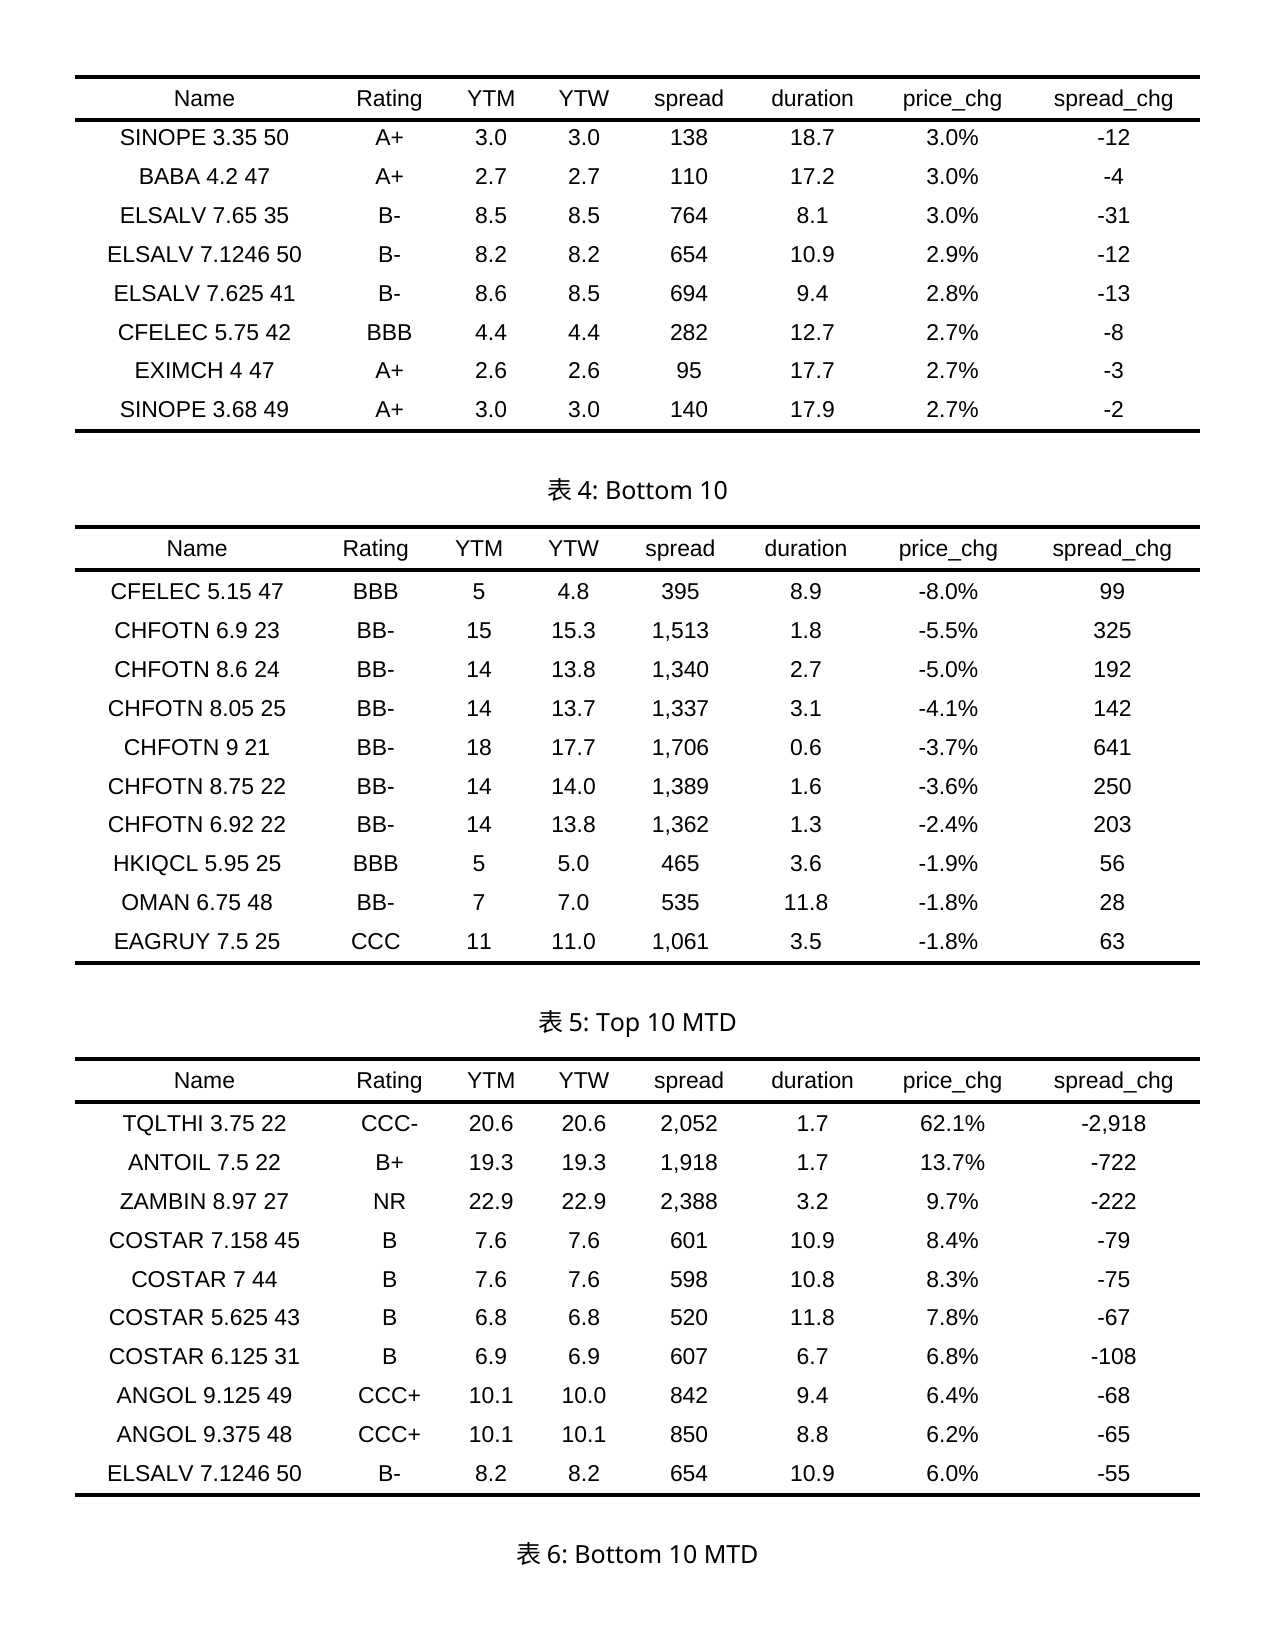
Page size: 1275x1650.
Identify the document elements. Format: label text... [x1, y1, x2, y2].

table_cell 2.6 [537, 351, 631, 390]
table_cell 465 [621, 844, 739, 883]
table_header Rating [334, 79, 445, 118]
table_cell 3.0 [445, 390, 537, 429]
table_cell 2,388 [631, 1182, 747, 1220]
table_header spread_chg [1024, 529, 1200, 568]
table_cell 4.8 [525, 572, 621, 611]
table_header price_chg [872, 529, 1024, 568]
table_cell 1,706 [621, 728, 739, 766]
table_header YTM [445, 79, 537, 118]
table_cell 1.7 [747, 1143, 878, 1182]
table_cell CCC [319, 922, 432, 961]
table_cell 2.7% [878, 312, 1027, 351]
table_cell 8.2 [537, 235, 631, 273]
table_cell B- [334, 1454, 445, 1492]
table_cell 13.8 [525, 650, 621, 689]
table_cell -4.1% [872, 689, 1024, 727]
table_cell -2 [1027, 390, 1200, 429]
table_cell -3.6% [872, 766, 1024, 805]
table_cell 654 [631, 1454, 747, 1492]
table_cell 14 [433, 689, 525, 727]
table_cell 7.6 [537, 1220, 631, 1259]
table_cell 10.0 [537, 1376, 631, 1415]
table_cell 4.4 [445, 312, 537, 351]
table_header spread [621, 529, 739, 568]
table_header duration [739, 529, 872, 568]
table_cell ANGOL 9.375 48 [75, 1415, 333, 1453]
table_cell -79 [1027, 1220, 1200, 1259]
table_header YTW [537, 79, 631, 118]
table_cell CHFOTN 6.9 23 [75, 611, 319, 650]
table_cell 1.6 [739, 766, 872, 805]
table_header Name [75, 529, 319, 568]
table_cell -55 [1027, 1454, 1200, 1492]
table_cell A+ [334, 351, 445, 390]
table_cell 2.6 [445, 351, 537, 390]
text 表4: Bottom 10 [75, 471, 1200, 507]
table_cell 0.6 [739, 728, 872, 766]
table_cell EXIMCH 4 47 [75, 351, 333, 390]
table_cell -3 [1027, 351, 1200, 390]
table_cell COSTAR 7 44 [75, 1259, 333, 1298]
table_cell NR [334, 1182, 445, 1220]
table_cell ELSALV 7.65 35 [75, 196, 333, 234]
table_header YTM [445, 1061, 537, 1100]
table_cell 138 [631, 122, 747, 157]
table_cell 8.5 [445, 196, 537, 234]
table_cell 13.8 [525, 805, 621, 844]
table_cell HKIQCL 5.95 25 [75, 844, 319, 883]
table_cell 535 [621, 883, 739, 922]
table_cell ANGOL 9.125 49 [75, 1376, 333, 1415]
table_cell OMAN 6.75 48 [75, 883, 319, 922]
table_cell CCC+ [334, 1376, 445, 1415]
table_cell 6.8 [537, 1298, 631, 1337]
table_cell -1.8% [872, 922, 1024, 961]
table_cell 17.7 [525, 728, 621, 766]
table_cell 28 [1024, 883, 1200, 922]
table_header spread_chg [1027, 1061, 1200, 1100]
table_cell 10.8 [747, 1259, 878, 1298]
table_header price_chg [878, 79, 1027, 118]
table_cell 8.2 [445, 1454, 537, 1492]
table_cell ANTOIL 7.5 22 [75, 1143, 333, 1182]
table_cell ELSALV 7.1246 50 [75, 1454, 333, 1492]
table_cell 22.9 [445, 1182, 537, 1220]
table_cell 3.0 [537, 122, 631, 157]
table_cell 6.8 [445, 1298, 537, 1337]
table_cell 142 [1024, 689, 1200, 727]
table_cell 250 [1024, 766, 1200, 805]
table_cell 10.9 [747, 1220, 878, 1259]
table_cell 2.8% [878, 274, 1027, 312]
table_cell 1,061 [621, 922, 739, 961]
table_header YTW [525, 529, 621, 568]
table_cell 110 [631, 157, 747, 196]
table_cell 8.9 [739, 572, 872, 611]
table_cell 6.0% [878, 1454, 1027, 1492]
table_cell 18.7 [747, 122, 878, 157]
table_cell 8.6 [445, 274, 537, 312]
table_cell -2,918 [1027, 1104, 1200, 1143]
table_cell COSTAR 7.158 45 [75, 1220, 333, 1259]
table_cell 6.4% [878, 1376, 1027, 1415]
table_cell SINOPE 3.35 50 [75, 122, 333, 157]
table_cell 14.0 [525, 766, 621, 805]
table_cell 6.8% [878, 1337, 1027, 1376]
table_cell 192 [1024, 650, 1200, 689]
table_cell 2.7 [445, 157, 537, 196]
table_cell BB- [319, 805, 432, 844]
table_cell 56 [1024, 844, 1200, 883]
table_cell 654 [631, 235, 747, 273]
table_cell 3.0% [878, 157, 1027, 196]
table_cell 17.2 [747, 157, 878, 196]
table_header spread [631, 79, 747, 118]
table_cell 3.0 [445, 122, 537, 157]
table_cell A+ [334, 390, 445, 429]
table_cell 325 [1024, 611, 1200, 650]
table_cell 10.1 [445, 1415, 537, 1453]
table_cell B- [334, 274, 445, 312]
table_cell 62.1% [878, 1104, 1027, 1143]
table_cell COSTAR 5.625 43 [75, 1298, 333, 1337]
table_cell 8.2 [537, 1454, 631, 1492]
table_cell -1.8% [872, 883, 1024, 922]
table_cell 1.3 [739, 805, 872, 844]
table_cell 3.2 [747, 1182, 878, 1220]
table_cell BBB [319, 844, 432, 883]
table_cell 694 [631, 274, 747, 312]
table_cell ELSALV 7.625 41 [75, 274, 333, 312]
table_cell 8.5 [537, 196, 631, 234]
table_cell A+ [334, 157, 445, 196]
table_cell 22.9 [537, 1182, 631, 1220]
table_cell 842 [631, 1376, 747, 1415]
table_cell 19.3 [445, 1143, 537, 1182]
table_cell 6.2% [878, 1415, 1027, 1453]
table_cell 13.7 [525, 689, 621, 727]
table_cell ZAMBIN 8.97 27 [75, 1182, 333, 1220]
table_cell -4 [1027, 157, 1200, 196]
table_cell -8.0% [872, 572, 1024, 611]
table_cell 9.4 [747, 274, 878, 312]
table_cell 3.6 [739, 844, 872, 883]
table_cell 1.7 [747, 1104, 878, 1143]
table_cell 3.1 [739, 689, 872, 727]
table_cell 12.7 [747, 312, 878, 351]
table_cell 1,513 [621, 611, 739, 650]
table_cell 8.2 [445, 235, 537, 273]
table_cell 601 [631, 1220, 747, 1259]
table_cell BBB [319, 572, 432, 611]
table_cell -75 [1027, 1259, 1200, 1298]
table_cell 13.7% [878, 1143, 1027, 1182]
table_cell 10.1 [537, 1415, 631, 1453]
table_cell 5 [433, 572, 525, 611]
table_cell 6.7 [747, 1337, 878, 1376]
table_cell -222 [1027, 1182, 1200, 1220]
table_cell 2.7% [878, 390, 1027, 429]
table_cell 8.4% [878, 1220, 1027, 1259]
table_cell B- [334, 196, 445, 234]
table_cell 18 [433, 728, 525, 766]
table_cell CHFOTN 8.6 24 [75, 650, 319, 689]
table_cell BBB [334, 312, 445, 351]
table_cell 4.4 [537, 312, 631, 351]
table_cell 607 [631, 1337, 747, 1376]
table_cell -67 [1027, 1298, 1200, 1337]
table_cell 2.7 [739, 650, 872, 689]
text 表5: Top 10 MTD [75, 1002, 1200, 1038]
table_cell 1,340 [621, 650, 739, 689]
table_cell 6.9 [537, 1337, 631, 1376]
table_cell 395 [621, 572, 739, 611]
table_cell 9.7% [878, 1182, 1027, 1220]
table_cell CHFOTN 8.75 22 [75, 766, 319, 805]
table_cell TQLTHI 3.75 22 [75, 1104, 333, 1143]
table_cell B [334, 1337, 445, 1376]
table_cell CCC- [334, 1104, 445, 1143]
table_cell BB- [319, 766, 432, 805]
table_cell 14 [433, 805, 525, 844]
table_cell -65 [1027, 1415, 1200, 1453]
table_cell 8.5 [537, 274, 631, 312]
table_cell -12 [1027, 122, 1200, 157]
table_cell -5.5% [872, 611, 1024, 650]
table_cell 282 [631, 312, 747, 351]
table_cell 10.9 [747, 1454, 878, 1492]
table_cell 2.7 [537, 157, 631, 196]
table_cell 11 [433, 922, 525, 961]
table_cell 1,337 [621, 689, 739, 727]
table_cell B [334, 1220, 445, 1259]
table_cell 99 [1024, 572, 1200, 611]
table_cell 11.8 [747, 1298, 878, 1337]
table_cell BB- [319, 883, 432, 922]
table_cell 5.0 [525, 844, 621, 883]
table_cell COSTAR 6.125 31 [75, 1337, 333, 1376]
table_cell BABA 4.2 47 [75, 157, 333, 196]
table_cell 7.6 [445, 1220, 537, 1259]
table_cell 15.3 [525, 611, 621, 650]
table_cell 140 [631, 390, 747, 429]
table_cell 7.0 [525, 883, 621, 922]
table_cell BB- [319, 728, 432, 766]
table_cell 8.8 [747, 1415, 878, 1453]
table_cell 10.9 [747, 235, 878, 273]
table_cell -1.9% [872, 844, 1024, 883]
table_cell 7.8% [878, 1298, 1027, 1337]
table_header duration [747, 79, 878, 118]
table_cell 7.6 [445, 1259, 537, 1298]
table_cell 203 [1024, 805, 1200, 844]
table_header spread_chg [1027, 79, 1200, 118]
table_cell 14 [433, 766, 525, 805]
table_cell 850 [631, 1415, 747, 1453]
table_cell 3.0% [878, 122, 1027, 157]
table_header Rating [319, 529, 432, 568]
table_cell -108 [1027, 1337, 1200, 1376]
table_cell CFELEC 5.15 47 [75, 572, 319, 611]
table_cell 17.9 [747, 390, 878, 429]
table_cell 95 [631, 351, 747, 390]
table_cell -2.4% [872, 805, 1024, 844]
table_cell 2.7% [878, 351, 1027, 390]
table_cell 17.7 [747, 351, 878, 390]
text 表6: Bottom 10 MTD [75, 1534, 1200, 1570]
table_cell CHFOTN 6.92 22 [75, 805, 319, 844]
table_header Name [75, 1061, 333, 1100]
table_header Rating [334, 1061, 445, 1100]
table_cell 9.4 [747, 1376, 878, 1415]
table_cell CCC+ [334, 1415, 445, 1453]
table_header YTM [433, 529, 525, 568]
table_cell 3.5 [739, 922, 872, 961]
table_cell BB- [319, 689, 432, 727]
table_cell 3.0% [878, 196, 1027, 234]
table_cell 19.3 [537, 1143, 631, 1182]
table_cell B+ [334, 1143, 445, 1182]
table_cell B- [334, 235, 445, 273]
table_cell 6.9 [445, 1337, 537, 1376]
table_cell 5 [433, 844, 525, 883]
table_cell 641 [1024, 728, 1200, 766]
table_cell CFELEC 5.75 42 [75, 312, 333, 351]
table_header duration [747, 1061, 878, 1100]
table_cell 20.6 [445, 1104, 537, 1143]
table_cell 3.0 [537, 390, 631, 429]
table_cell 10.1 [445, 1376, 537, 1415]
table_cell 11.8 [739, 883, 872, 922]
table_cell 14 [433, 650, 525, 689]
table_cell BB- [319, 611, 432, 650]
table_cell ELSALV 7.1246 50 [75, 235, 333, 273]
table_header price_chg [878, 1061, 1027, 1100]
table_cell -3.7% [872, 728, 1024, 766]
table_header Name [75, 79, 333, 118]
table_cell -12 [1027, 235, 1200, 273]
table_cell B [334, 1298, 445, 1337]
table_cell SINOPE 3.68 49 [75, 390, 333, 429]
table_cell B [334, 1259, 445, 1298]
table_cell -31 [1027, 196, 1200, 234]
table_cell 1.8 [739, 611, 872, 650]
table_cell EAGRUY 7.5 25 [75, 922, 319, 961]
table_cell 520 [631, 1298, 747, 1337]
table_cell 15 [433, 611, 525, 650]
table_cell CHFOTN 8.05 25 [75, 689, 319, 727]
table_cell -68 [1027, 1376, 1200, 1415]
table_cell 7 [433, 883, 525, 922]
table_cell 11.0 [525, 922, 621, 961]
table_cell -722 [1027, 1143, 1200, 1182]
table_cell 8.1 [747, 196, 878, 234]
table_cell -8 [1027, 312, 1200, 351]
table_cell 2.9% [878, 235, 1027, 273]
table_cell 1,918 [631, 1143, 747, 1182]
table_cell CHFOTN 9 21 [75, 728, 319, 766]
table_cell 20.6 [537, 1104, 631, 1143]
table_cell A+ [334, 122, 445, 157]
table_cell -5.0% [872, 650, 1024, 689]
table_header spread [631, 1061, 747, 1100]
table_cell 1,389 [621, 766, 739, 805]
table_cell 1,362 [621, 805, 739, 844]
table_header YTW [537, 1061, 631, 1100]
table_cell 2,052 [631, 1104, 747, 1143]
table_cell 764 [631, 196, 747, 234]
table_cell 63 [1024, 922, 1200, 961]
table_cell 598 [631, 1259, 747, 1298]
table_cell -13 [1027, 274, 1200, 312]
table_cell 8.3% [878, 1259, 1027, 1298]
table_cell 7.6 [537, 1259, 631, 1298]
table_cell BB- [319, 650, 432, 689]
